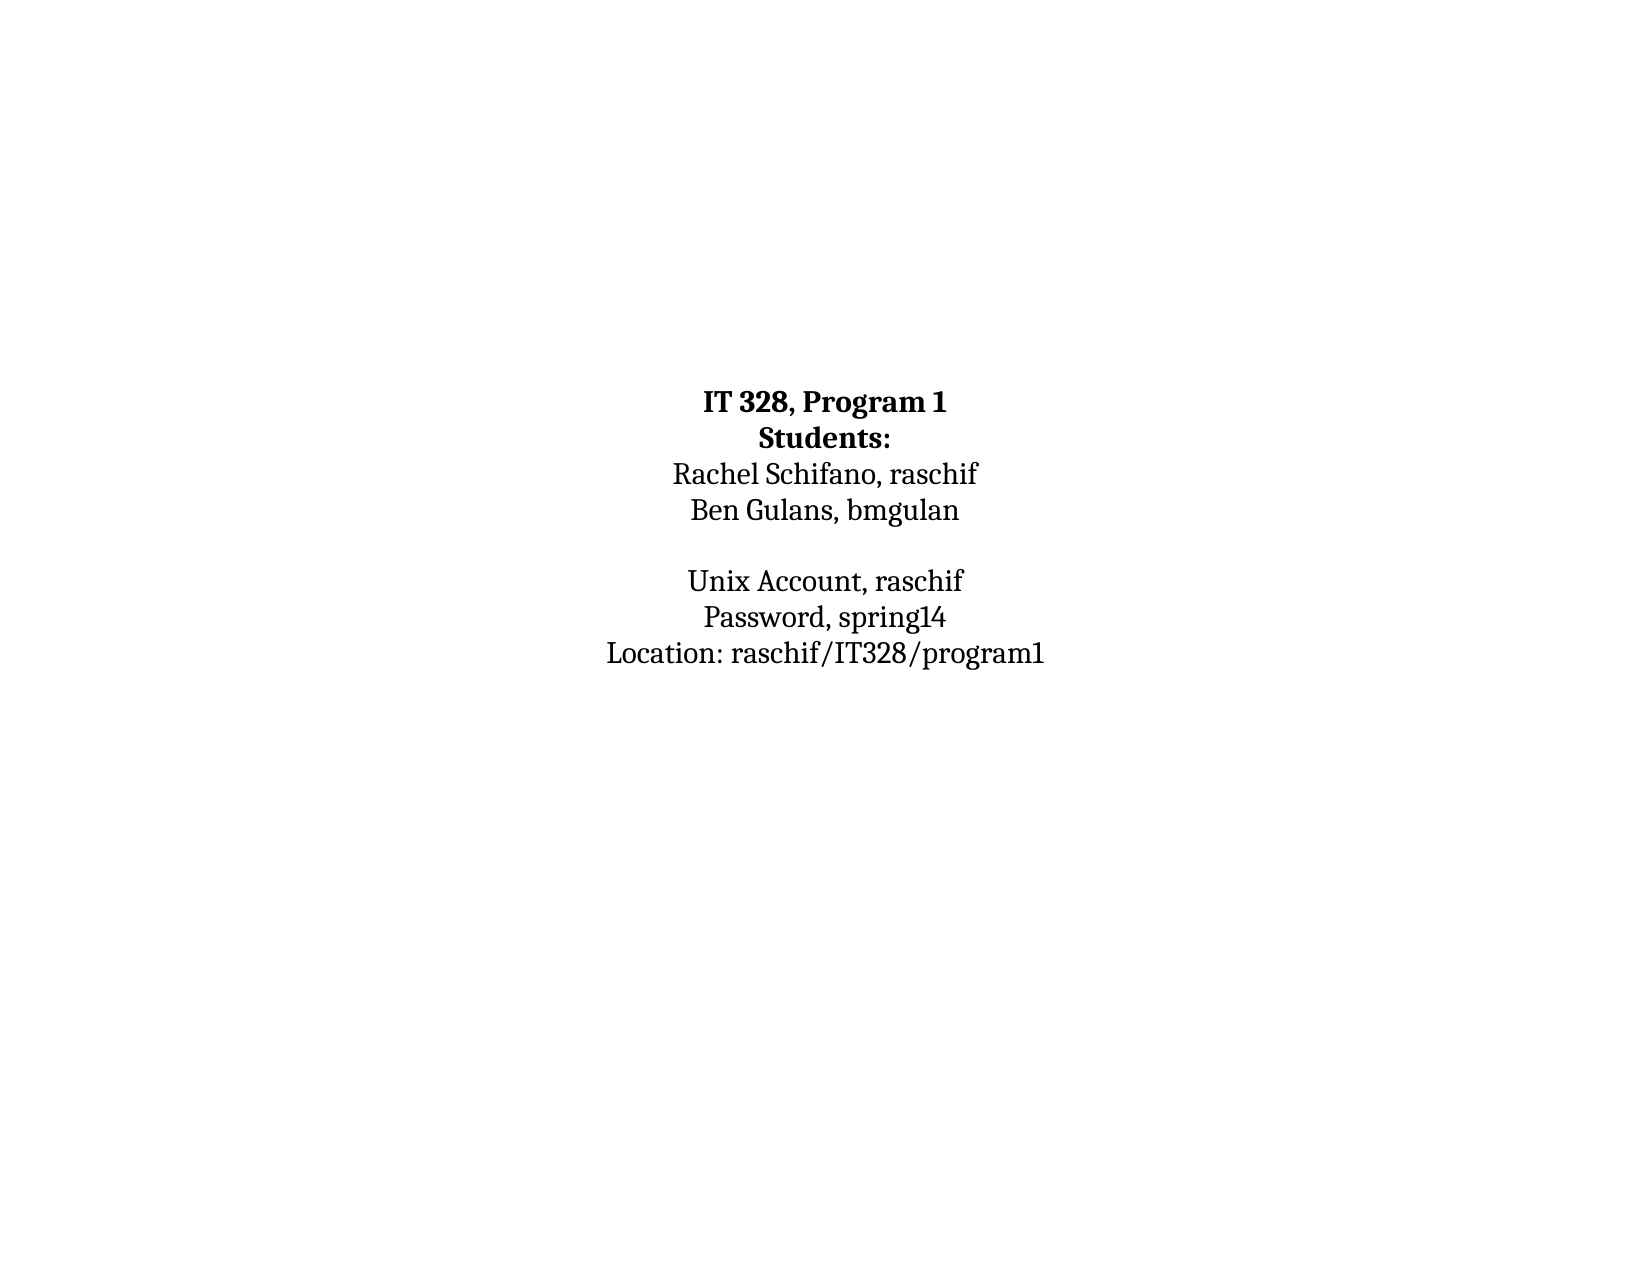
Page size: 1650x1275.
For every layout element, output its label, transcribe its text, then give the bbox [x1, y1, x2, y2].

text Rachel Schifano, raschif Ben Gulans, bmgulan [75, 456, 1575, 528]
text IT 328, Program 1 Students: [75, 384, 1575, 456]
text Password, spring14 [75, 600, 1575, 636]
text Unix Account, raschif [75, 564, 1575, 600]
text Location: raschif/IT328/program1 [75, 636, 1575, 672]
